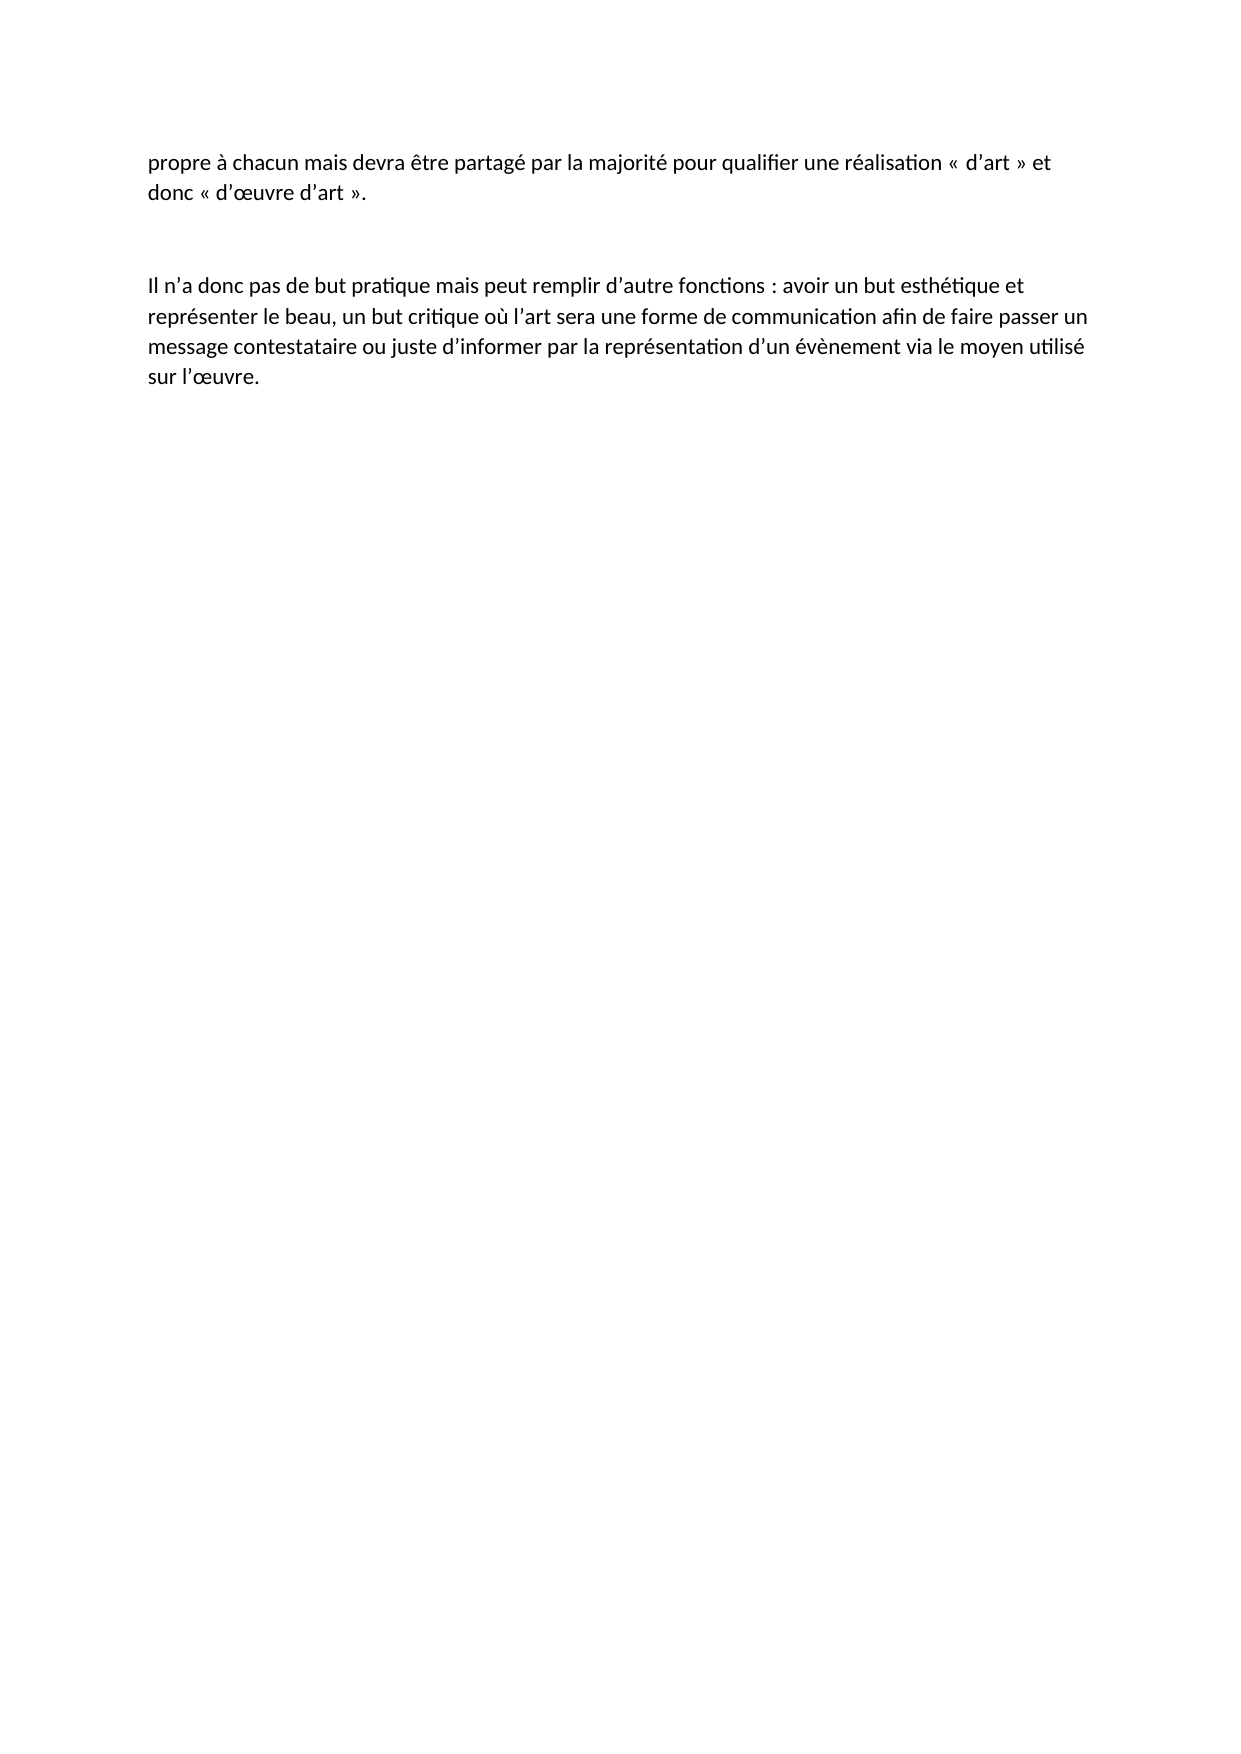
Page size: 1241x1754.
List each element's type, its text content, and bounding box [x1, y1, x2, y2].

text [148, 148, 1093, 206]
text Il n’a donc pas de but pratique mais peut remplir d’autre fonctions : avoir un but esthétique et représenter le beau, un but critique où l’art sera une forme de communication afin de faire passer un message contestataire ou juste d’informer par la représentation d’un évènement via le moyen utilisé sur l’œuvre. [148, 272, 1093, 390]
